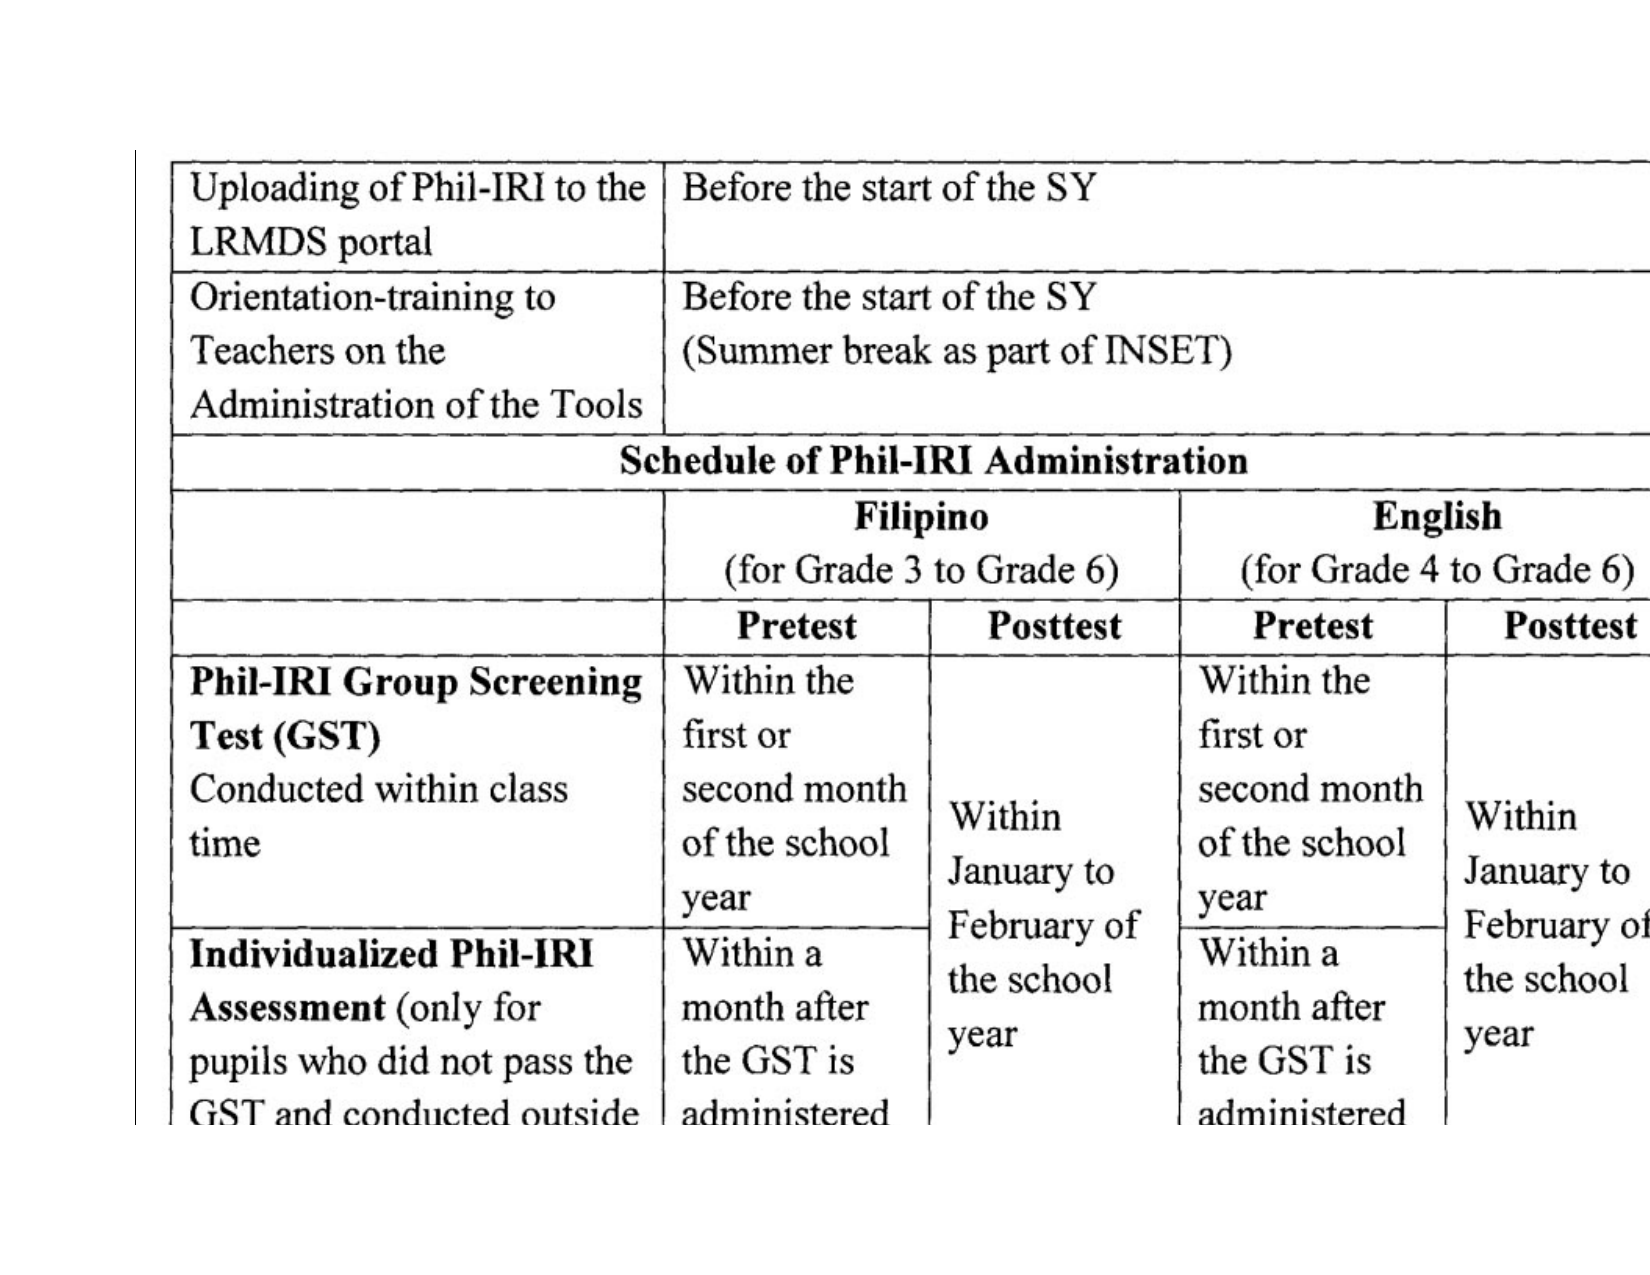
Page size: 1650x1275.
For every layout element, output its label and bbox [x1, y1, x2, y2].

picture [150, 150, 1650, 1125]
